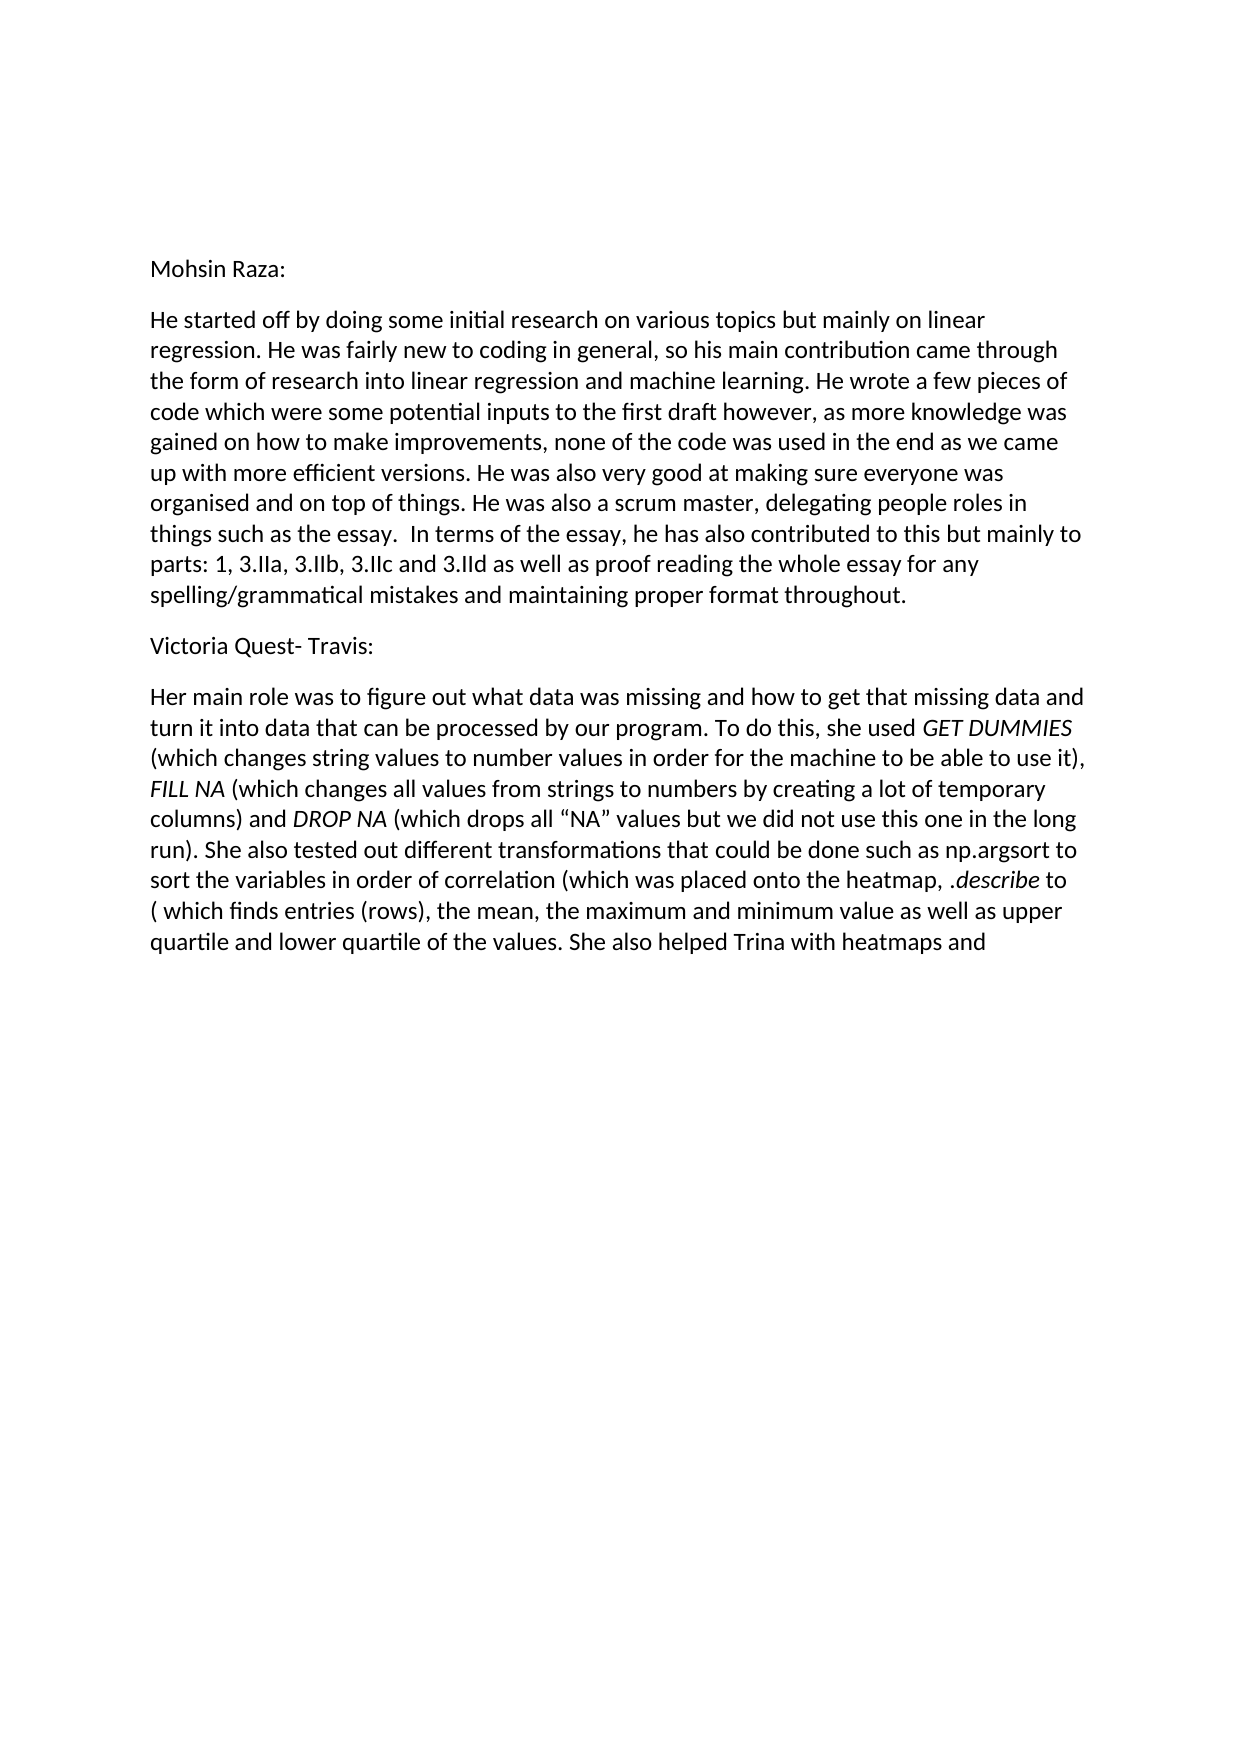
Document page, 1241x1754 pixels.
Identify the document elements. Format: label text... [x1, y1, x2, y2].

text Victoria Quest- Travis: [150, 630, 1090, 661]
text Mohsin Raza: [150, 253, 1090, 283]
text He started off by doing some initial research on various topics but mainly on linear regression. He was fairly new to coding in general, so his main contribution came through the form of research into linear regression and machine learning. He wrote a few pieces of code which were some potential inputs to the first draft however, as more knowledge was gained on how to make improvements, none of the code was used in the end as we came up with more efficient versions. He was also very good at making sure everyone was organised and on top of things. He was also a scrum master, delegating people roles in things such as the essay. In terms of the essay, he has also contributed to this but mainly to parts: 1, 3.IIa, 3.IIb, 3.IIc and 3.IId as well as proof reading the whole essay for any spelling/grammatical mistakes and maintaining proper format throughout. [150, 304, 1090, 609]
text Her main role was to figure out what data was missing and how to get that missing data and turn it into data that can be processed by our program. To do this, she used GET DUMMIES (which changes string values to number values in order for the machine to be able to use it), FILL NA (which changes all values from strings to numbers by creating a lot of temporary columns) and DROP NA (which drops all “NA” values but we did not use this one in the long run). She also tested out different transformations that could be done such as np.argsort to sort the variables in order of correlation (which was placed onto the heatmap, .describe to ( which finds entries (rows), the mean, the maximum and minimum value as well as upper quartile and lower quartile of the values. She also helped Trina with heatmaps and correlation and also pair plots (as seen below, not all are shown). [150, 681, 1090, 956]
